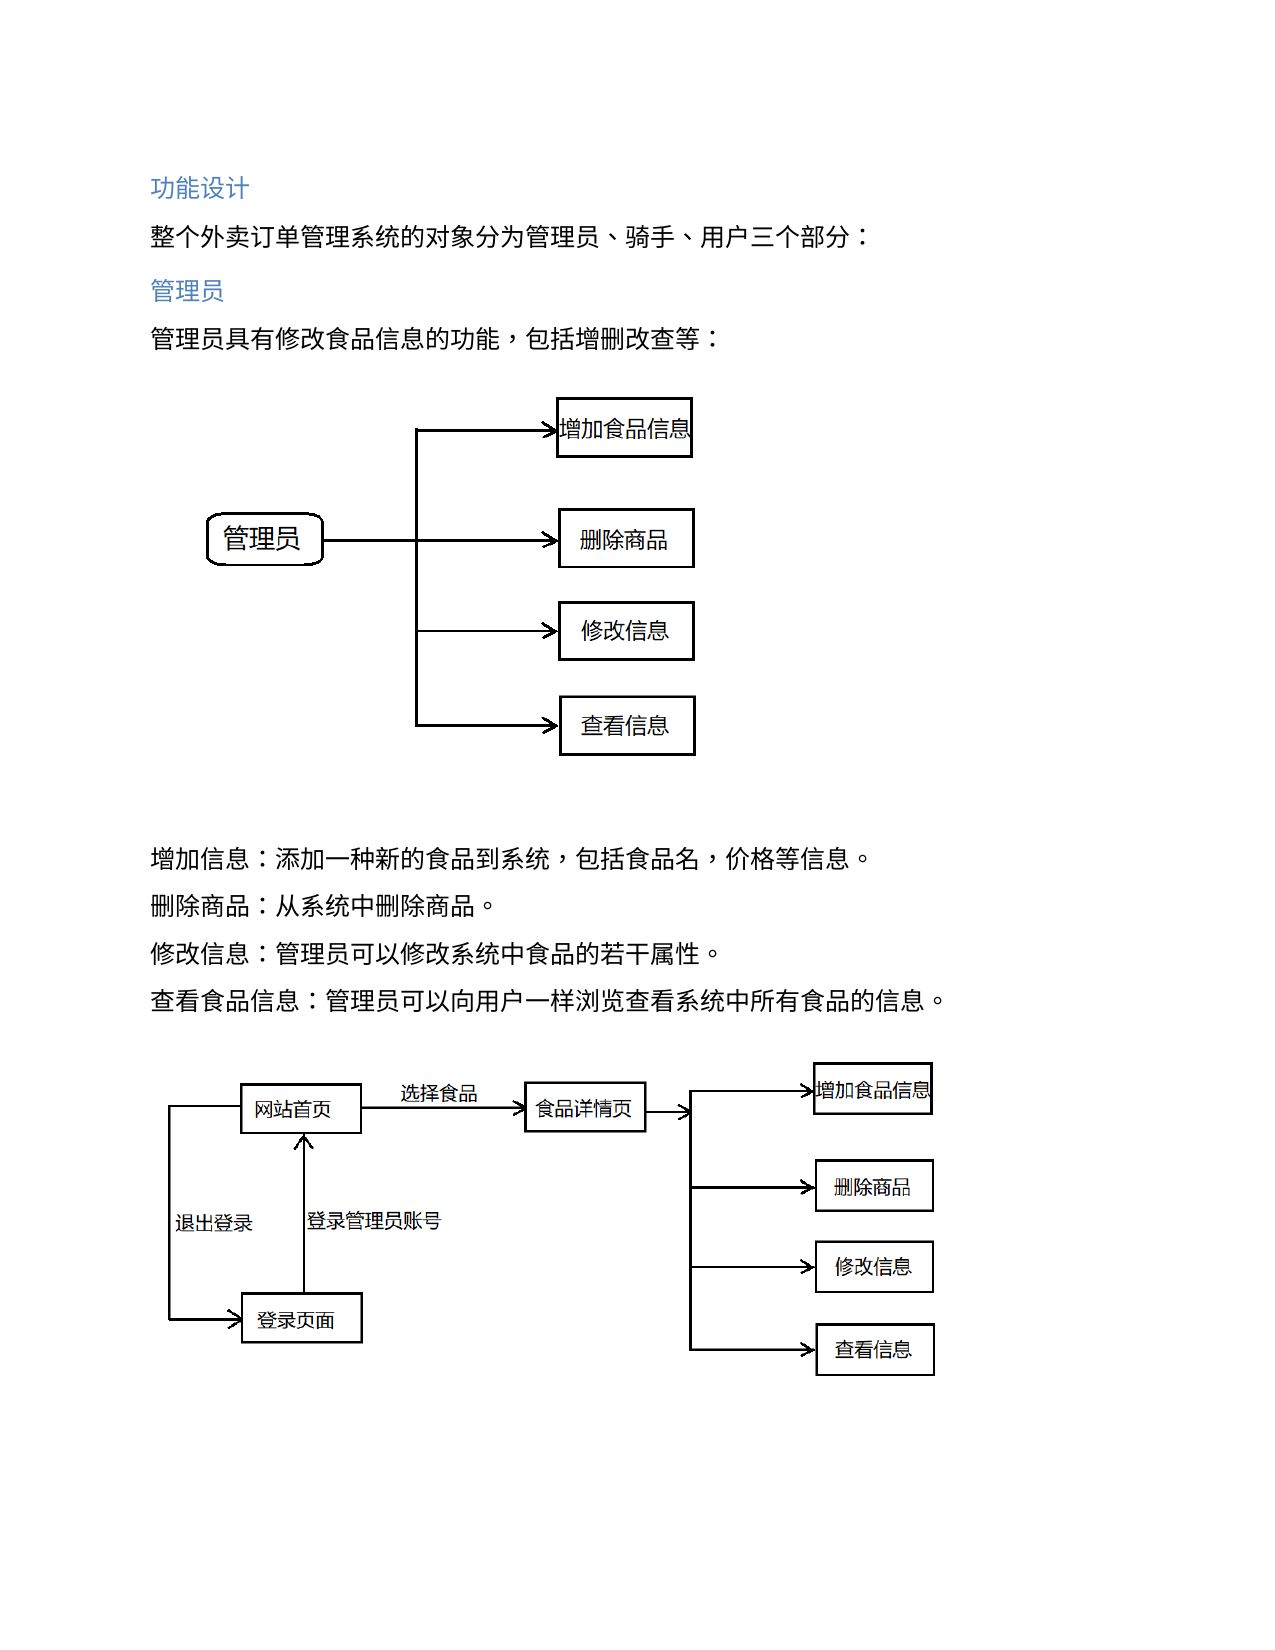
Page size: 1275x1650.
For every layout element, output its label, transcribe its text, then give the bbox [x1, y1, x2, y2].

picture [150, 373, 1025, 825]
subtitle 管理员 [150, 273, 1125, 307]
text 删除商品：从系统中删除商品。 [150, 893, 1125, 922]
text 管理员具有修改食品信息的功能，包括增删改查等： [150, 326, 1125, 355]
text 增加信息：添加一种新的食品到系统，包括食品名，价格等信息。 [150, 846, 1125, 874]
text 查看食品信息：管理员可以向用户一样浏览查看系统中所有食品的信息。 [150, 988, 1125, 1017]
subtitle 功能设计 [150, 171, 1125, 205]
text 整个外卖订单管理系统的对象分为管理员、骑手、用户三个部分： [150, 224, 1125, 252]
text 修改信息：管理员可以修改系统中食品的若干属性。 [150, 941, 1125, 969]
picture [150, 1035, 1025, 1405]
